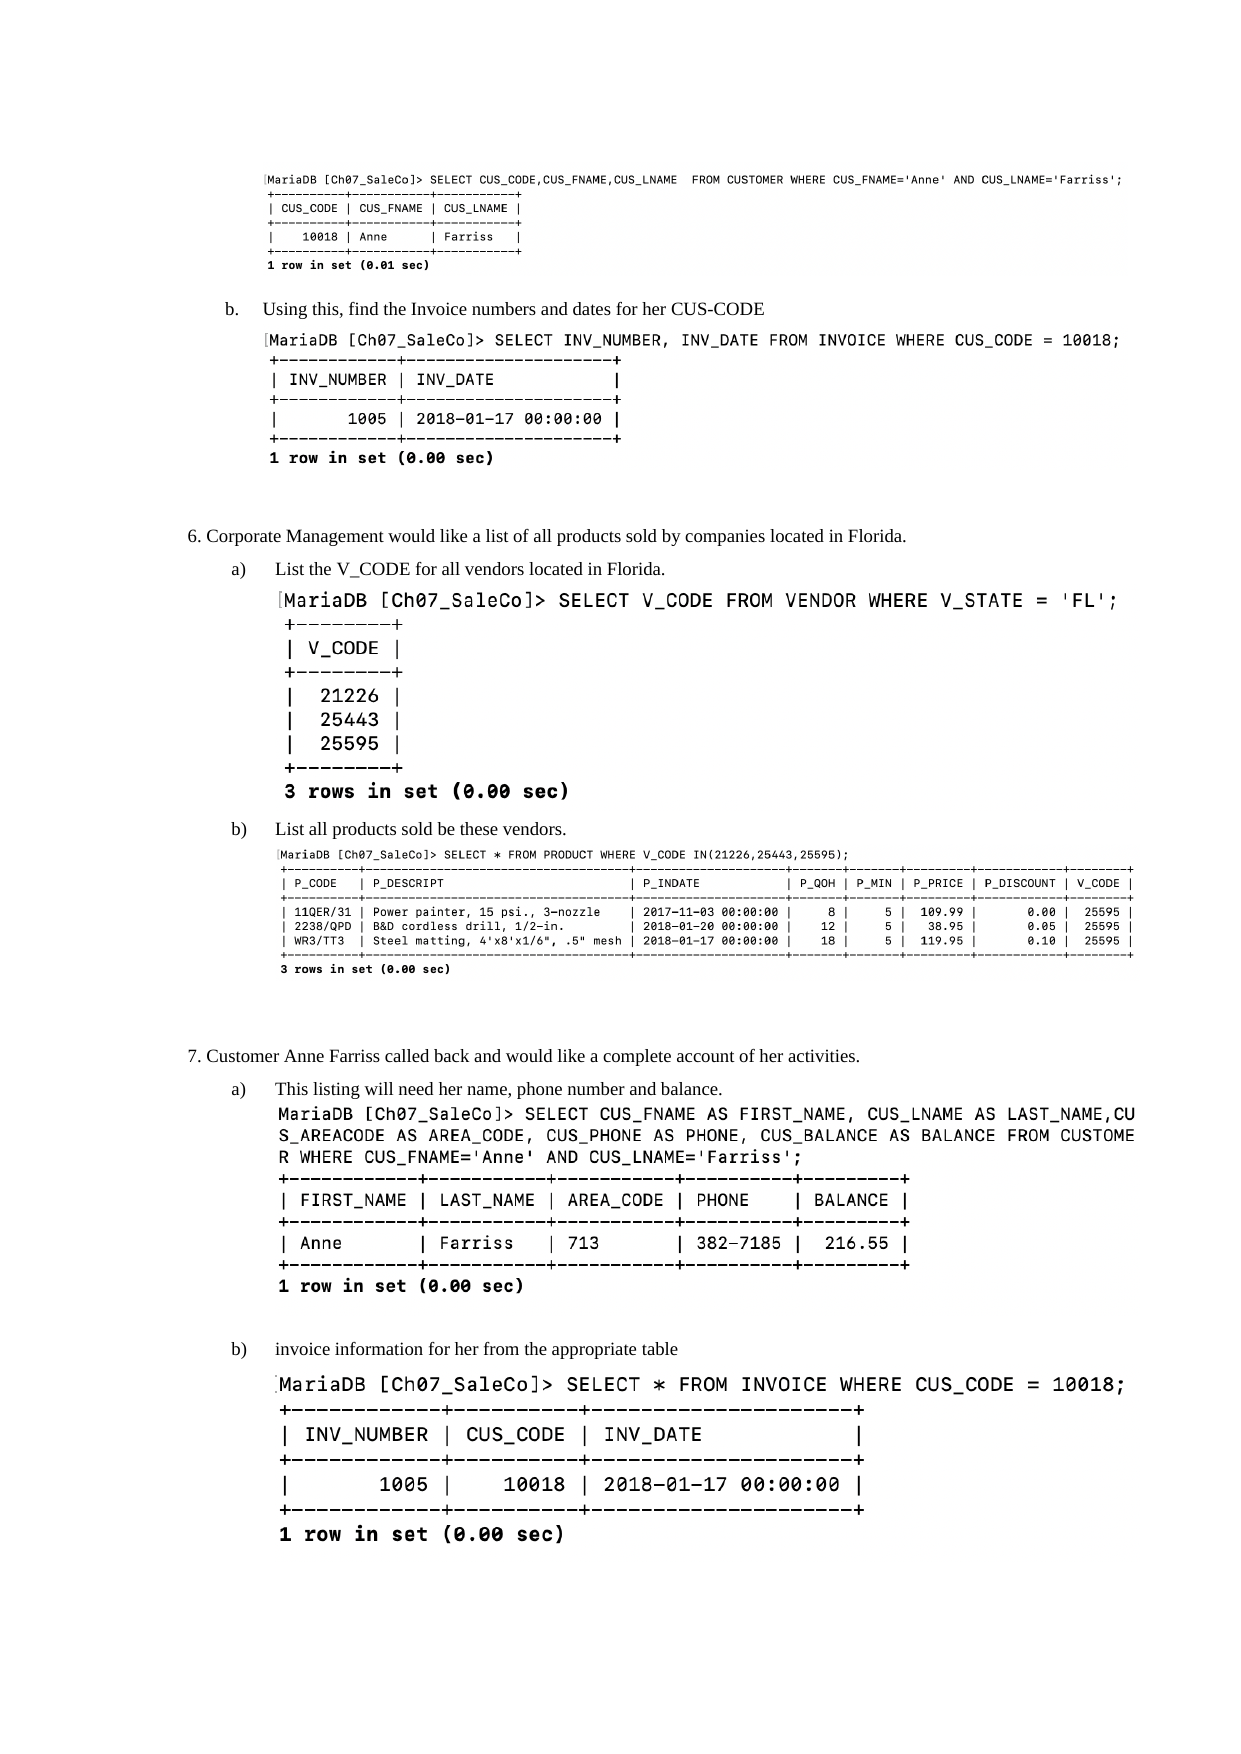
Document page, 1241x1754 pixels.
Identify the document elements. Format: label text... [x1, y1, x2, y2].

list invoice information for her from the appropriate table [231, 1332, 1053, 1364]
picture [275, 1104, 1141, 1316]
list List all products sold be these vendors. [231, 812, 1053, 844]
list This listing will need her name, phone number and balance. [231, 1072, 1053, 1104]
picture [275, 584, 1141, 811]
list Using this, find the Invoice numbers and dates for her CUS-CODE [225, 292, 1053, 324]
picture [275, 1364, 1141, 1562]
text 6. Corporate Management would like a list of all products sold by companies located in Florida. [187, 519, 1053, 552]
picture [275, 844, 1141, 981]
picture [262, 324, 1128, 470]
picture [262, 162, 1128, 276]
text 7. Customer Anne Farriss called back and would like a complete account of her activities. [187, 1039, 1053, 1072]
